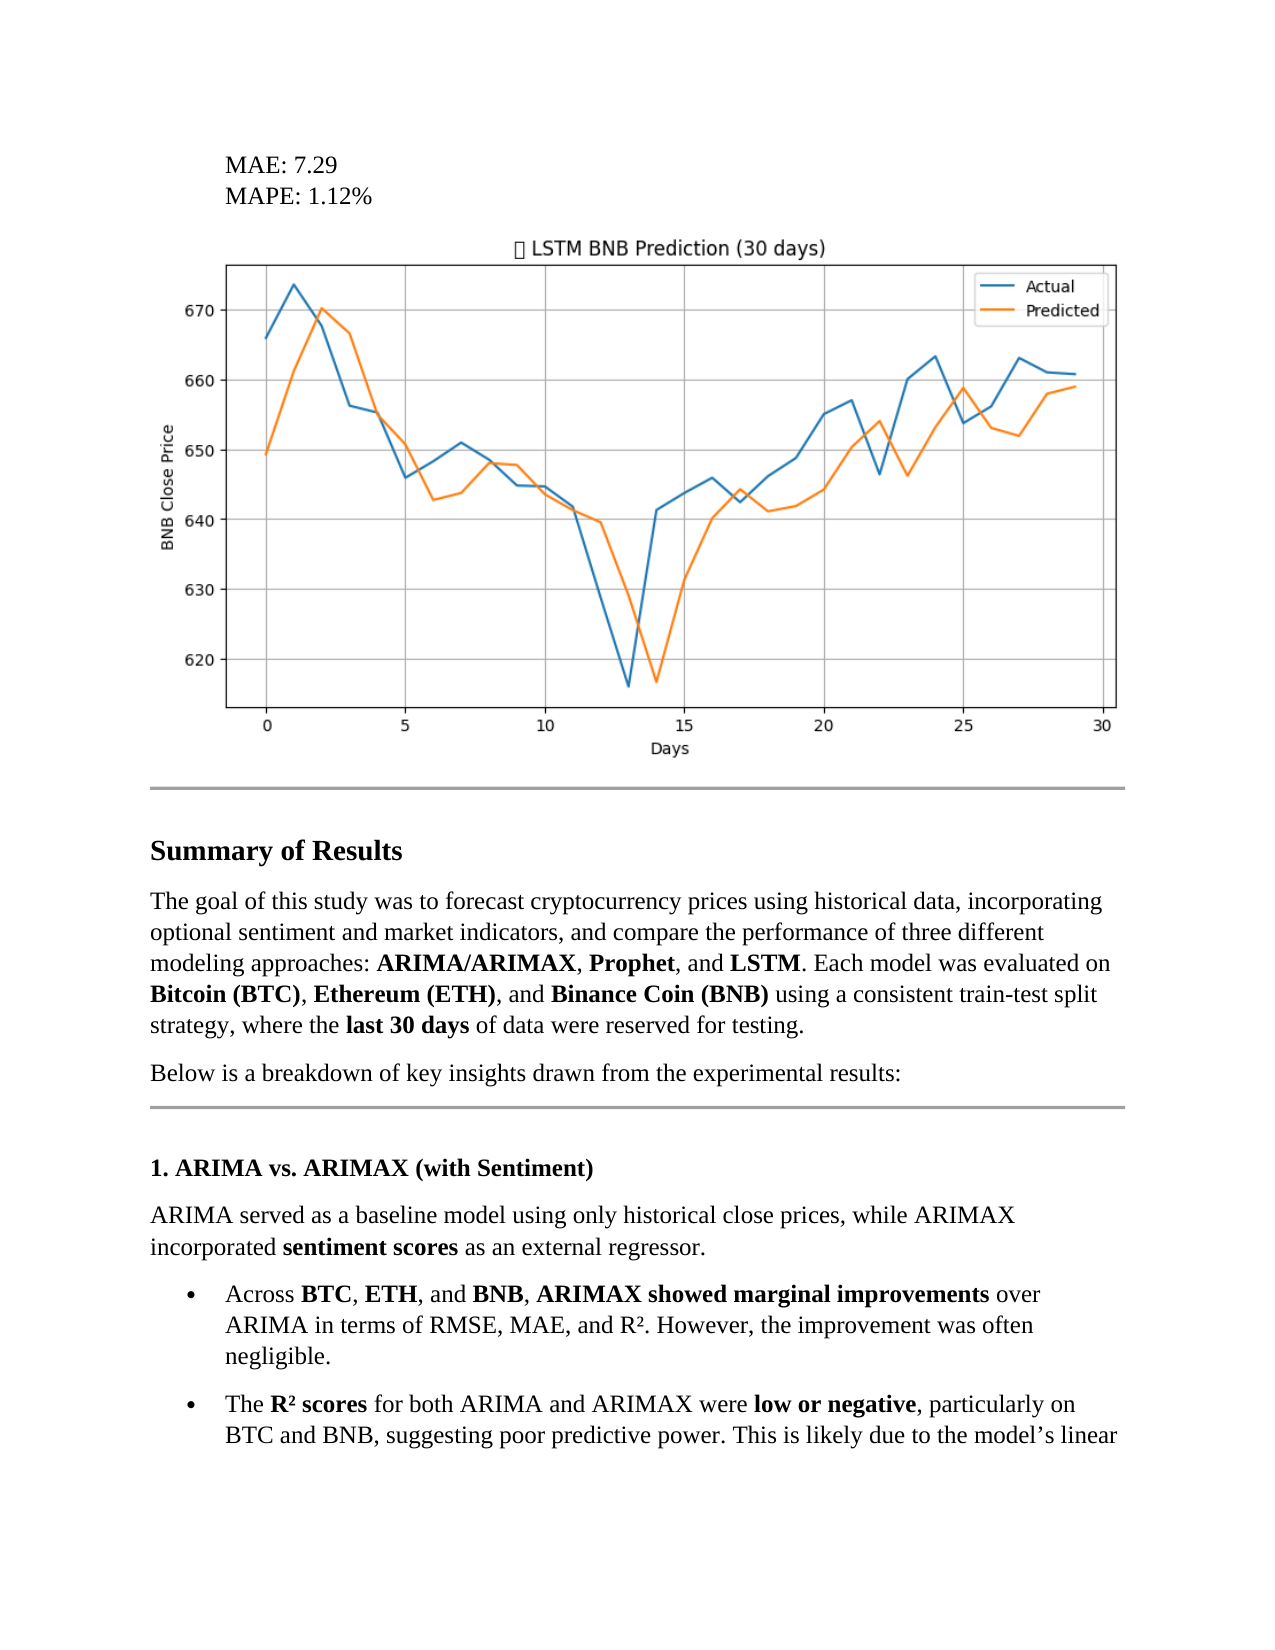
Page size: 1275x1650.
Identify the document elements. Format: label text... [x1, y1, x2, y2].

list Across BTC, ETH, and BNB, ARIMAX showed marginal improvements over ARIMA in terms of RMSE, MAE, and R². However, the improvement was often negligible. [187, 1279, 1125, 1370]
picture [150, 228, 1125, 768]
text Below is a breakdown of key insights drawn from the experimental results: [150, 1058, 1125, 1087]
text The goal of this study was to forecast cryptocurrency prices using historical data, incorporating optional sentiment and market indicators, and compare the performance of three different modeling approaches: ARIMA/ARIMAX, Prophet, and LSTM. Each model was evaluated on Bitcoin (BTC), Ethereum (ETH), and Binance Coin (BNB) using a consistent train-test split strategy, where the last 30 days of data were reserved for testing. [150, 886, 1125, 1039]
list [187, 1389, 1125, 1449]
text ARIMA served as a baseline model using only historical close prices, while ARIMAX incorporated sentiment scores as an external regressor. [150, 1201, 1125, 1260]
text Summary of Results [150, 833, 1125, 867]
text 1. ARIMA vs. ARIMAX (with Sentiment) [150, 1153, 1125, 1182]
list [187, 150, 1125, 210]
